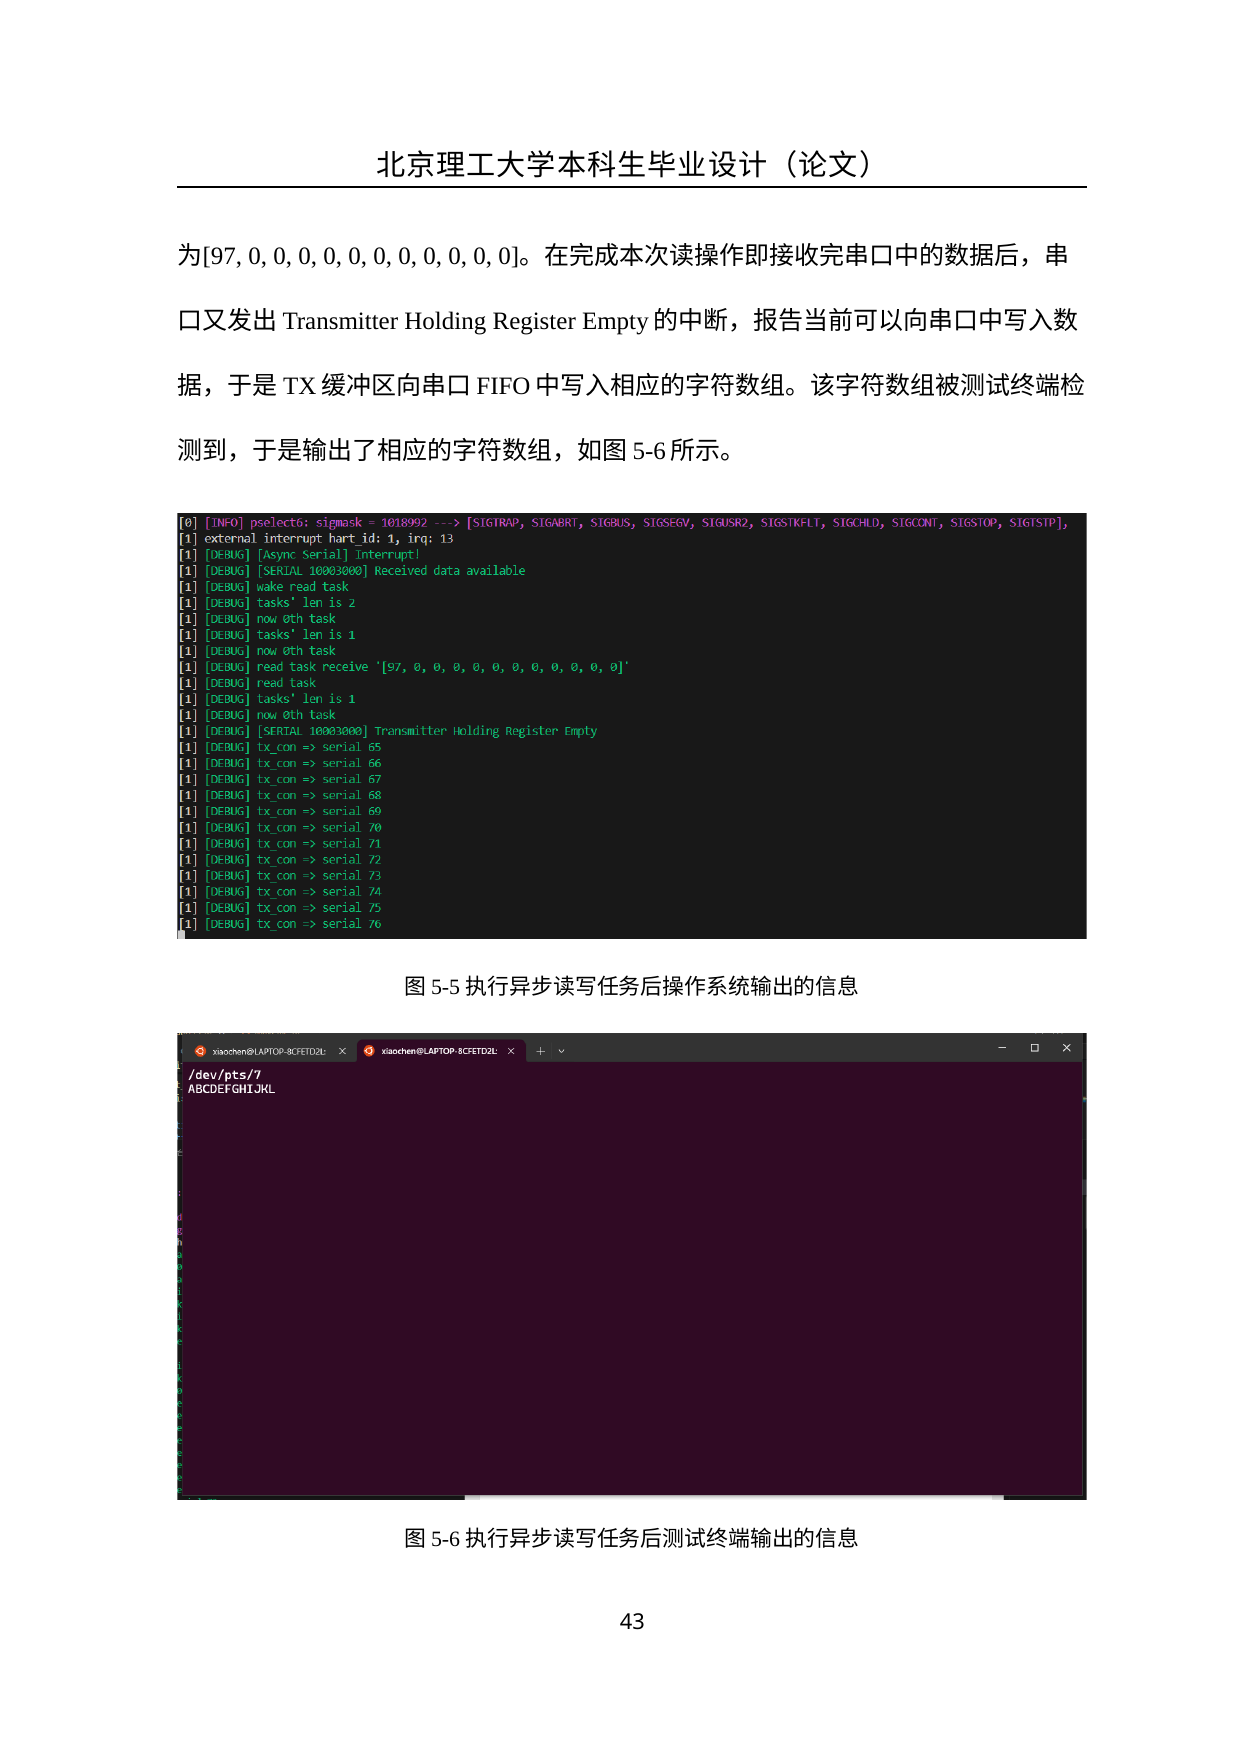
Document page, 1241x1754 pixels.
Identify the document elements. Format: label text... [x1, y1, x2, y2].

text 图5-6 执行异步读写任务后测试终端输出的信息 [177, 1521, 1087, 1553]
picture [177, 1033, 1087, 1500]
text 图5-5 执行异步读写任务后操作系统输出的信息 [177, 968, 1087, 1001]
picture [177, 513, 1087, 939]
